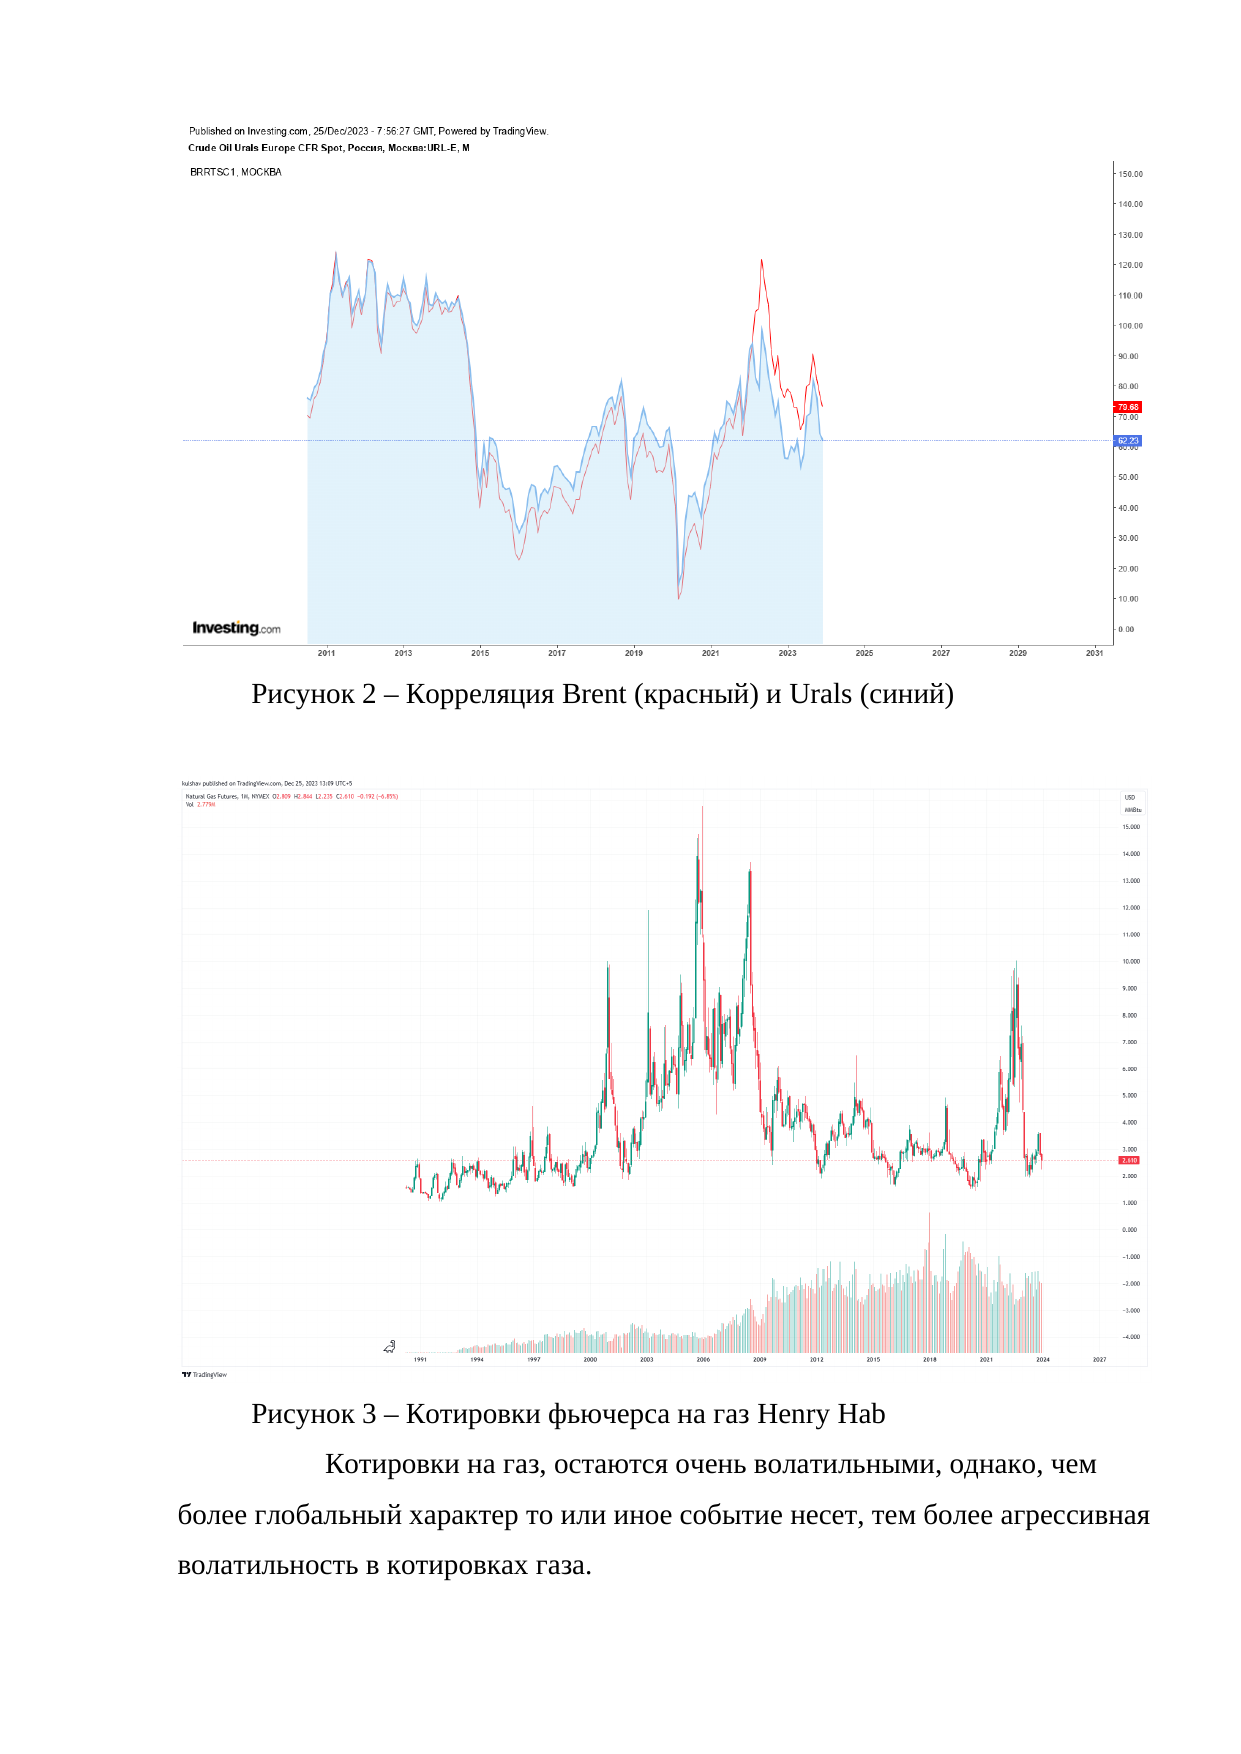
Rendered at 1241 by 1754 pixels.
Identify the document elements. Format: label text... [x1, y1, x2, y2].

text Котировки на газ, остаются очень волатильными, однако, чем более глобальный характер то или иное событие несет, тем более агрессивная волатильность в котировках газа. [177, 1447, 1152, 1581]
picture [177, 776, 1152, 1383]
text Рисунок 3 – Котировки фьючерса на газ Henry Hab [177, 1396, 1152, 1430]
picture [177, 118, 1151, 662]
text Рисунок 2 – Корреляция Brent (красный) и Urals (синий) [177, 676, 1152, 709]
